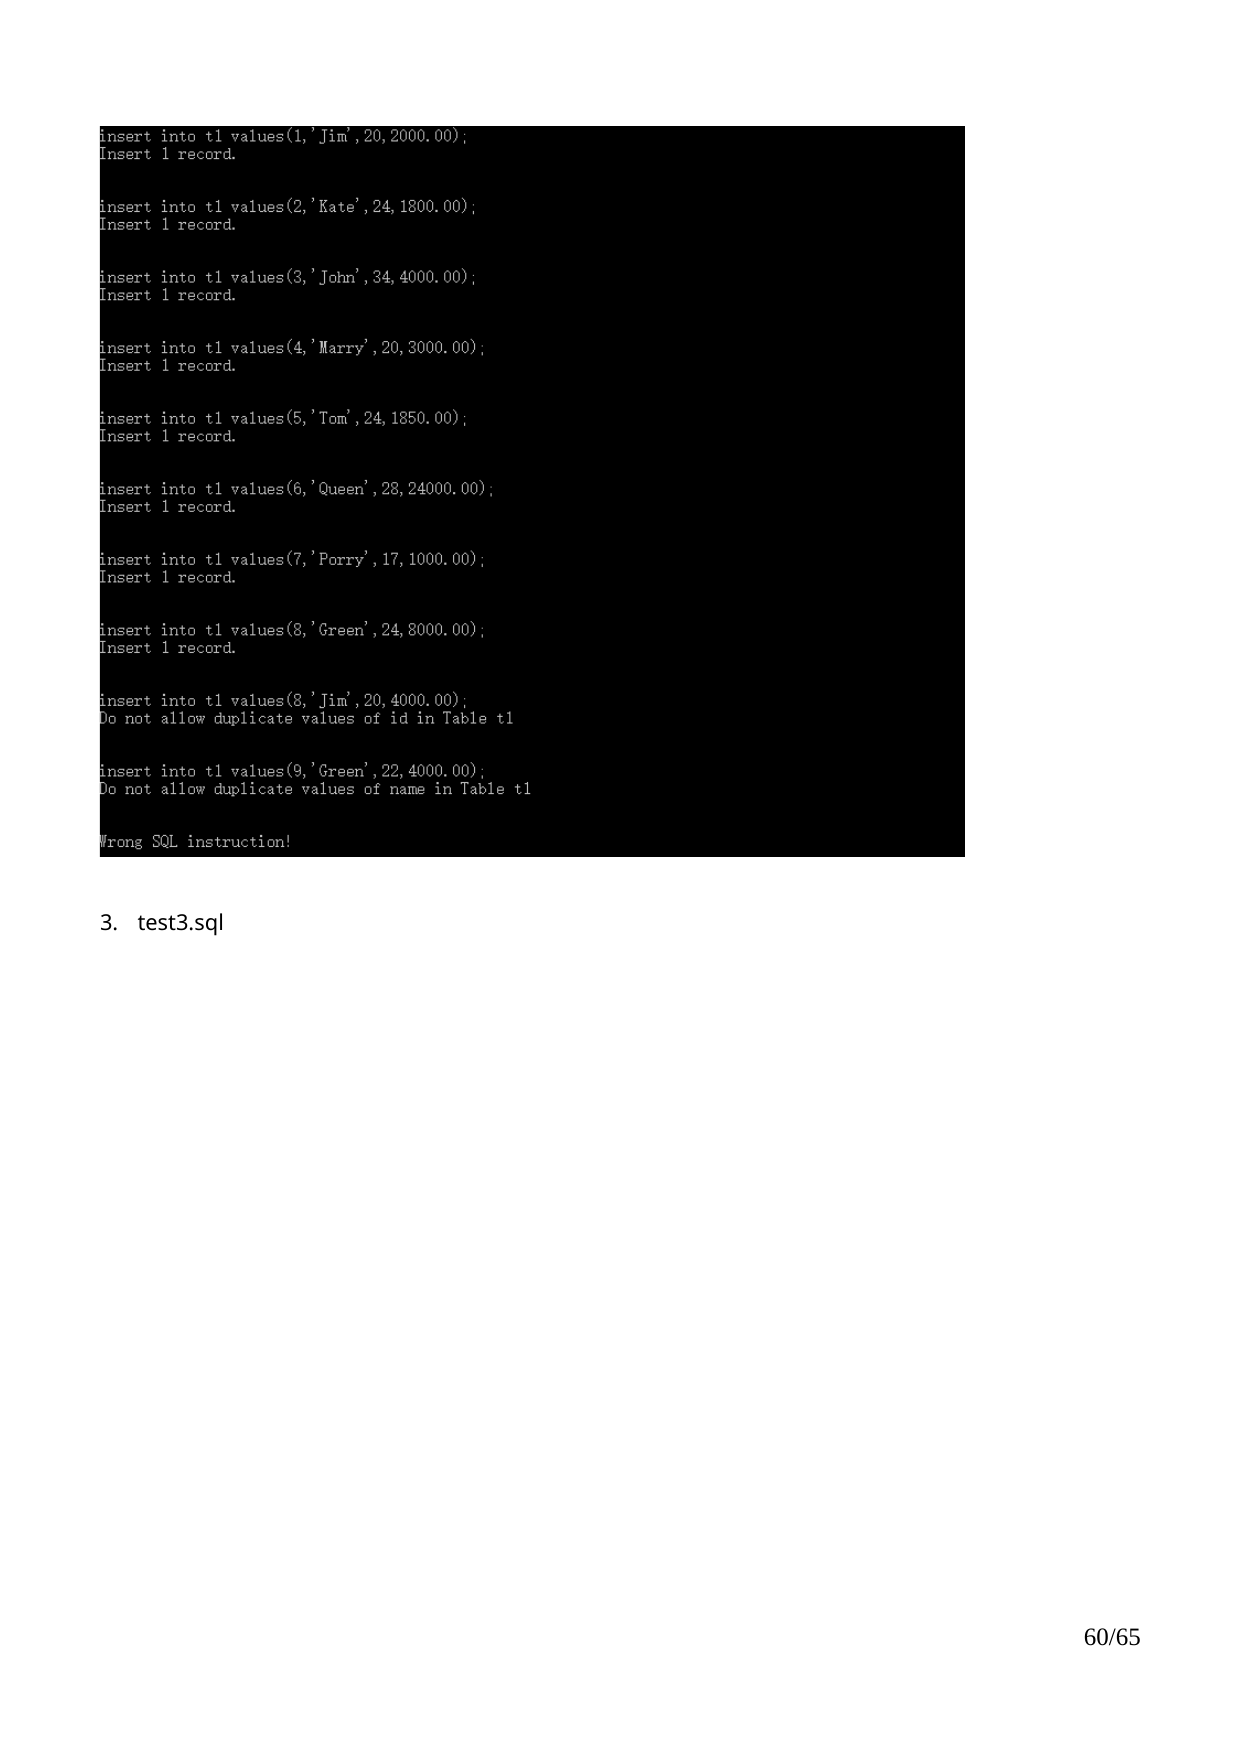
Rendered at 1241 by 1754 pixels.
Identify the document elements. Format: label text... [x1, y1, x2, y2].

list test3.sql [100, 906, 1140, 938]
picture [99, 126, 965, 857]
